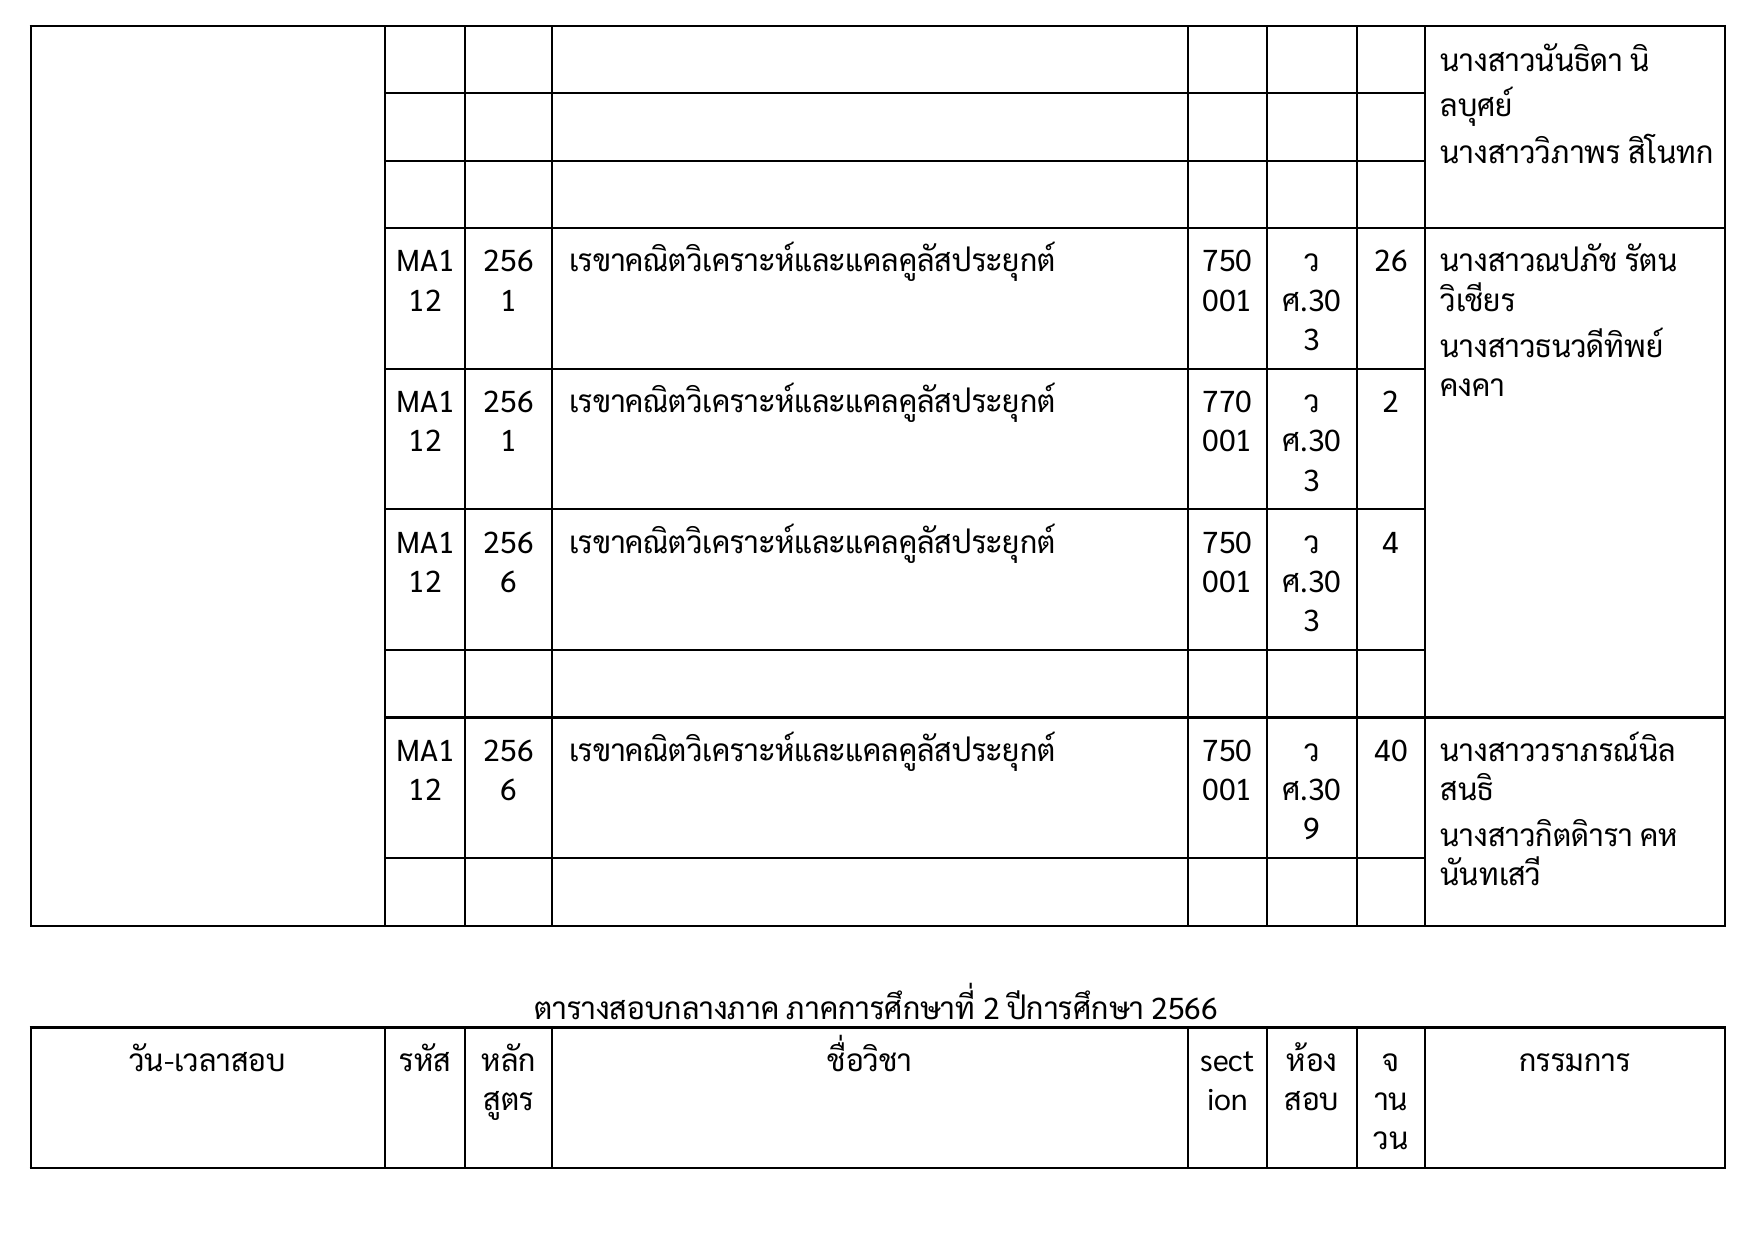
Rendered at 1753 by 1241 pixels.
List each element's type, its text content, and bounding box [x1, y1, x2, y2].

table_cell [1189, 27, 1266, 92]
table_cell 2566 [466, 510, 551, 649]
table_cell [386, 859, 464, 924]
table_cell 2566 [466, 719, 551, 857]
table_cell MA112 [386, 370, 464, 508]
table_cell [466, 27, 551, 92]
table_header section [1189, 1029, 1266, 1167]
table_cell เรขาคณิตวิเคราะห์และแคลคูลัสประยุกต์ [553, 510, 1187, 649]
table_cell MA112 [386, 229, 464, 368]
table_cell [1268, 94, 1356, 159]
table_cell 750001 [1189, 510, 1266, 649]
table_cell วศ.303 [1268, 510, 1356, 649]
table_cell [466, 162, 551, 227]
table_cell 2561 [466, 370, 551, 508]
table_cell [553, 859, 1187, 924]
table_header หลักสูตร [466, 1029, 551, 1167]
table_cell [553, 27, 1187, 92]
table_cell 26 [1358, 229, 1424, 368]
table_cell เรขาคณิตวิเคราะห์และแคลคูลัสประยุกต์ [553, 229, 1187, 368]
table_cell นางสาวณปภัช รัตนวิเชียร นางสาวธนวดีทิพย์คงคา [1426, 229, 1724, 716]
table_cell [1189, 94, 1266, 159]
table_cell [553, 162, 1187, 227]
table_cell 40 [1358, 719, 1424, 857]
table_cell [1268, 859, 1356, 924]
table_cell [553, 651, 1187, 716]
table_cell 770001 [1189, 370, 1266, 508]
table_cell MA112 [386, 719, 464, 857]
table_cell [1358, 162, 1424, 227]
table_cell นางสาววราภรณ์นิลสนธิ นางสาวกิตดิารา คหนันทเสวี [1426, 719, 1724, 924]
table_cell 4 [1358, 510, 1424, 649]
table_cell [1358, 94, 1424, 159]
table_cell [1358, 859, 1424, 924]
table_header ชื่อวิชา [553, 1029, 1187, 1167]
table_header จ านวน [1358, 1029, 1424, 1167]
table_cell [1358, 27, 1424, 92]
table_cell เรขาคณิตวิเคราะห์และแคลคูลัสประยุกต์ [553, 370, 1187, 508]
table_cell [1189, 651, 1266, 716]
table_cell [553, 94, 1187, 159]
table_cell [466, 651, 551, 716]
table_cell วศ.303 [1268, 229, 1356, 368]
table_cell 2 [1358, 370, 1424, 508]
table_cell เรขาคณิตวิเคราะห์และแคลคูลัสประยุกต์ [553, 719, 1187, 857]
table_cell [1268, 27, 1356, 92]
table_cell [466, 94, 551, 159]
table_header ห้องสอบ [1268, 1029, 1356, 1167]
table_cell วศ.309 [1268, 719, 1356, 857]
table_header วัน-เวลาสอบ [32, 1029, 384, 1167]
table_cell 750001 [1189, 719, 1266, 857]
table_cell [386, 651, 464, 716]
table_cell [1268, 162, 1356, 227]
table_cell [386, 27, 464, 92]
table_header รหัส [386, 1029, 464, 1167]
table_cell [1268, 651, 1356, 716]
table_cell MA112 [386, 510, 464, 649]
table_cell [1358, 651, 1424, 716]
table_cell [386, 162, 464, 227]
table_cell 750001 [1189, 229, 1266, 368]
table_cell [1189, 162, 1266, 227]
table_cell [1189, 859, 1266, 924]
text ตารางสอบกลางภาค ภาคการศึกษาที่ 2 ปีการศึกษา 2566 [29, 987, 1722, 1026]
table_cell วศ.303 [1268, 370, 1356, 508]
table_cell 2561 [466, 229, 551, 368]
table_header กรรมการ [1426, 1029, 1724, 1167]
table_cell [386, 94, 464, 159]
table_cell [466, 859, 551, 924]
